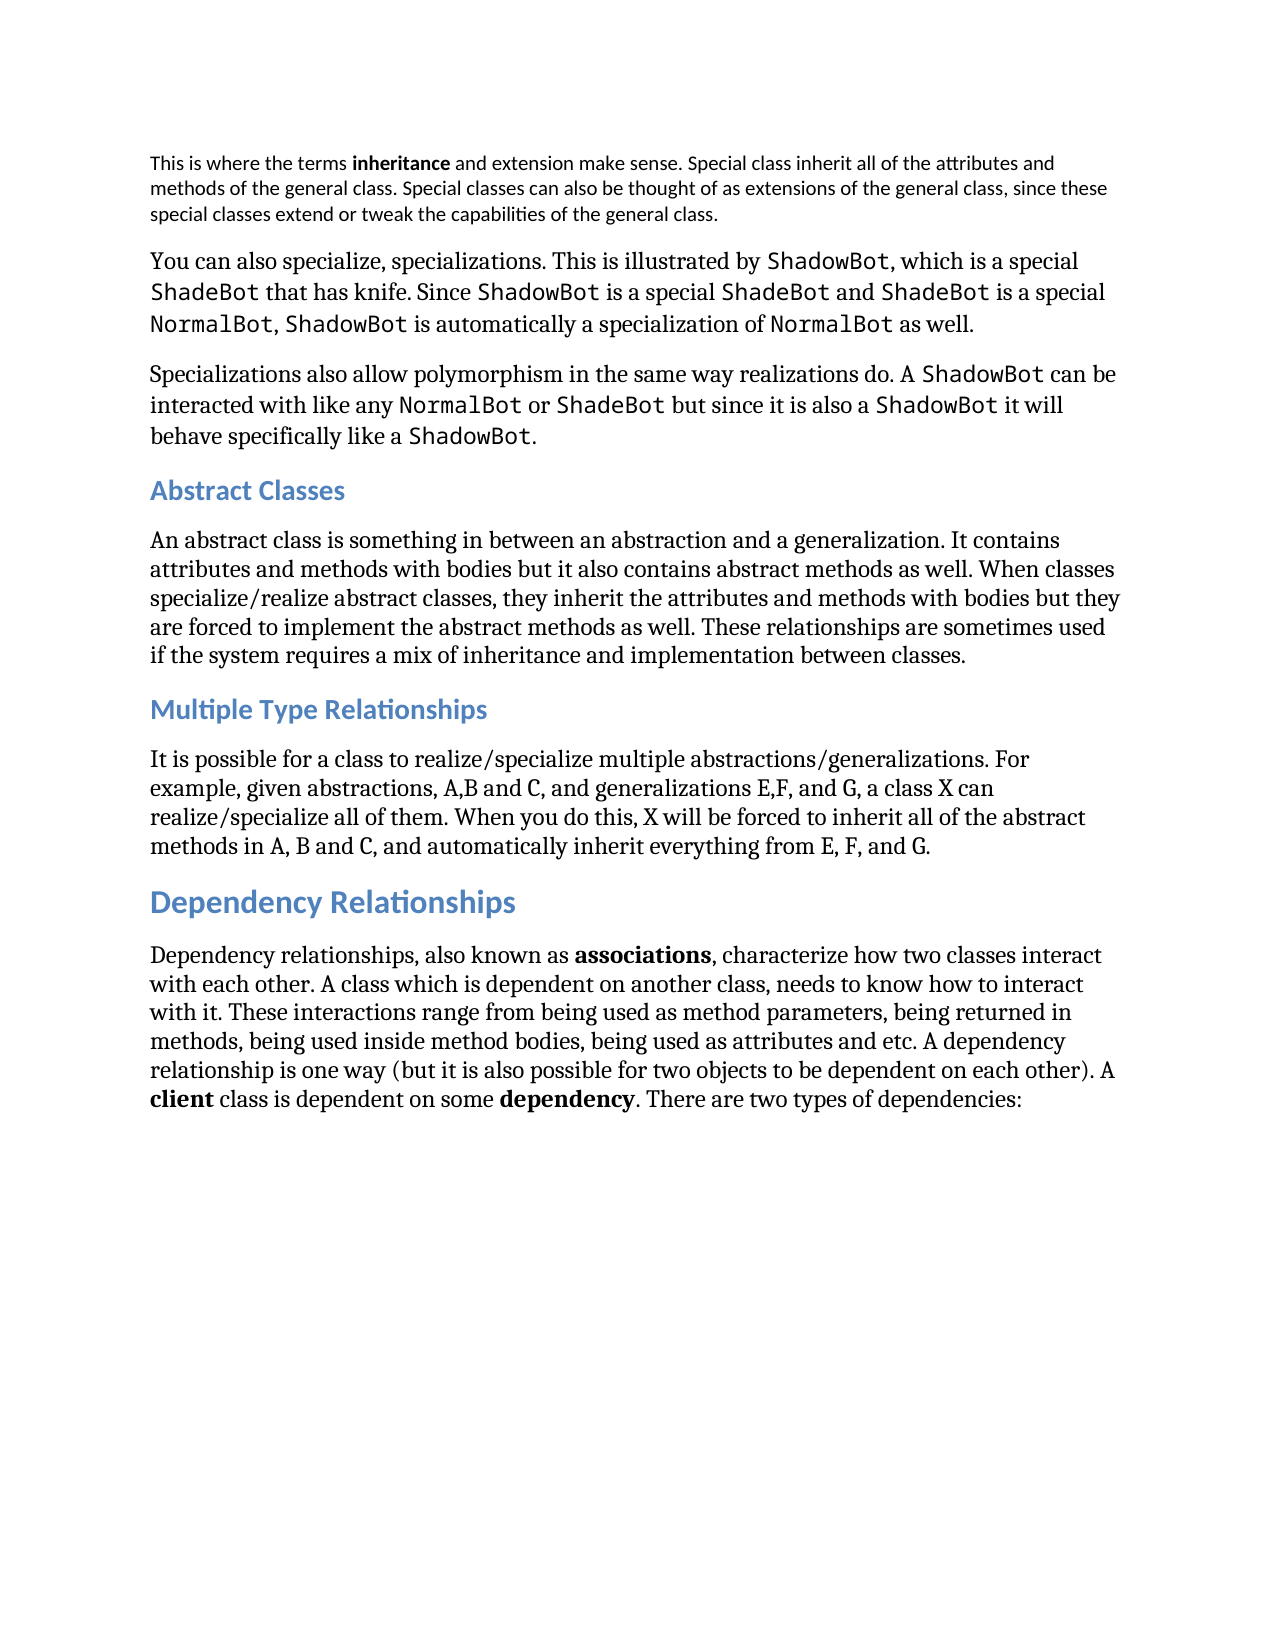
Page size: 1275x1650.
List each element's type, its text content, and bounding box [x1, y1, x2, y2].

text Specializations also allow polymorphism in the same way realizations do. A ShadowBot can be interacted with like any NormalBot or ShadeBot but since it is also a ShadowBot it will behave specifically like a ShadowBot. [150, 357, 1125, 451]
subtitle Multiple Type Relationships [150, 691, 1125, 727]
subtitle Abstract Classes [150, 472, 1125, 508]
subtitle Dependency Relationships [150, 881, 1125, 922]
text You can also specialize, specializations. This is illustrated by ShadowBot, which is a special ShadeBot that has knife. Since ShadowBot is a special ShadeBot and ShadeBot is a special NormalBot, ShadowBot is automatically a specialization of NormalBot as well. [150, 245, 1125, 339]
text It is possible for a class to realize/specialize multiple abstractions/generalizations. For example, given abstractions, A,B and C, and generalizations E,F, and G, a class X can realize/specialize all of them. When you do this, X will be forced to inherit all of the abstract methods in A, B and C, and automatically inherit everything from E, F, and G. [150, 745, 1125, 860]
text Dependency relationships, also known as associations, characterize how two classes interact with each other. A class which is dependent on another class, needs to know how to interact with it. These interactions range from being used as method parameters, being returned in methods, being used inside method bodies, being used as attributes and etc. A dependency relationship is one way (but it is also possible for two objects to be dependent on each other). A client class is dependent on some dependency. There are two types of dependencies: [150, 941, 1125, 1113]
text This is where the terms inheritance and extension make sense. Special class inherit all of the attributes and methods of the general class. Special classes can also be thought of as extensions of the general class, since these special classes extend or tweak the capabilities of the general class. [150, 150, 1125, 226]
text An abstract class is something in between an abstraction and a generalization. It contains attributes and methods with bodies but it also contains abstract methods as well. When classes specialize/realize abstract classes, they inherit the attributes and methods with bodies but they are forced to implement the abstract methods as well. These relationships are sometimes used if the system requires a mix of inheritance and implementation between classes. [150, 526, 1125, 670]
